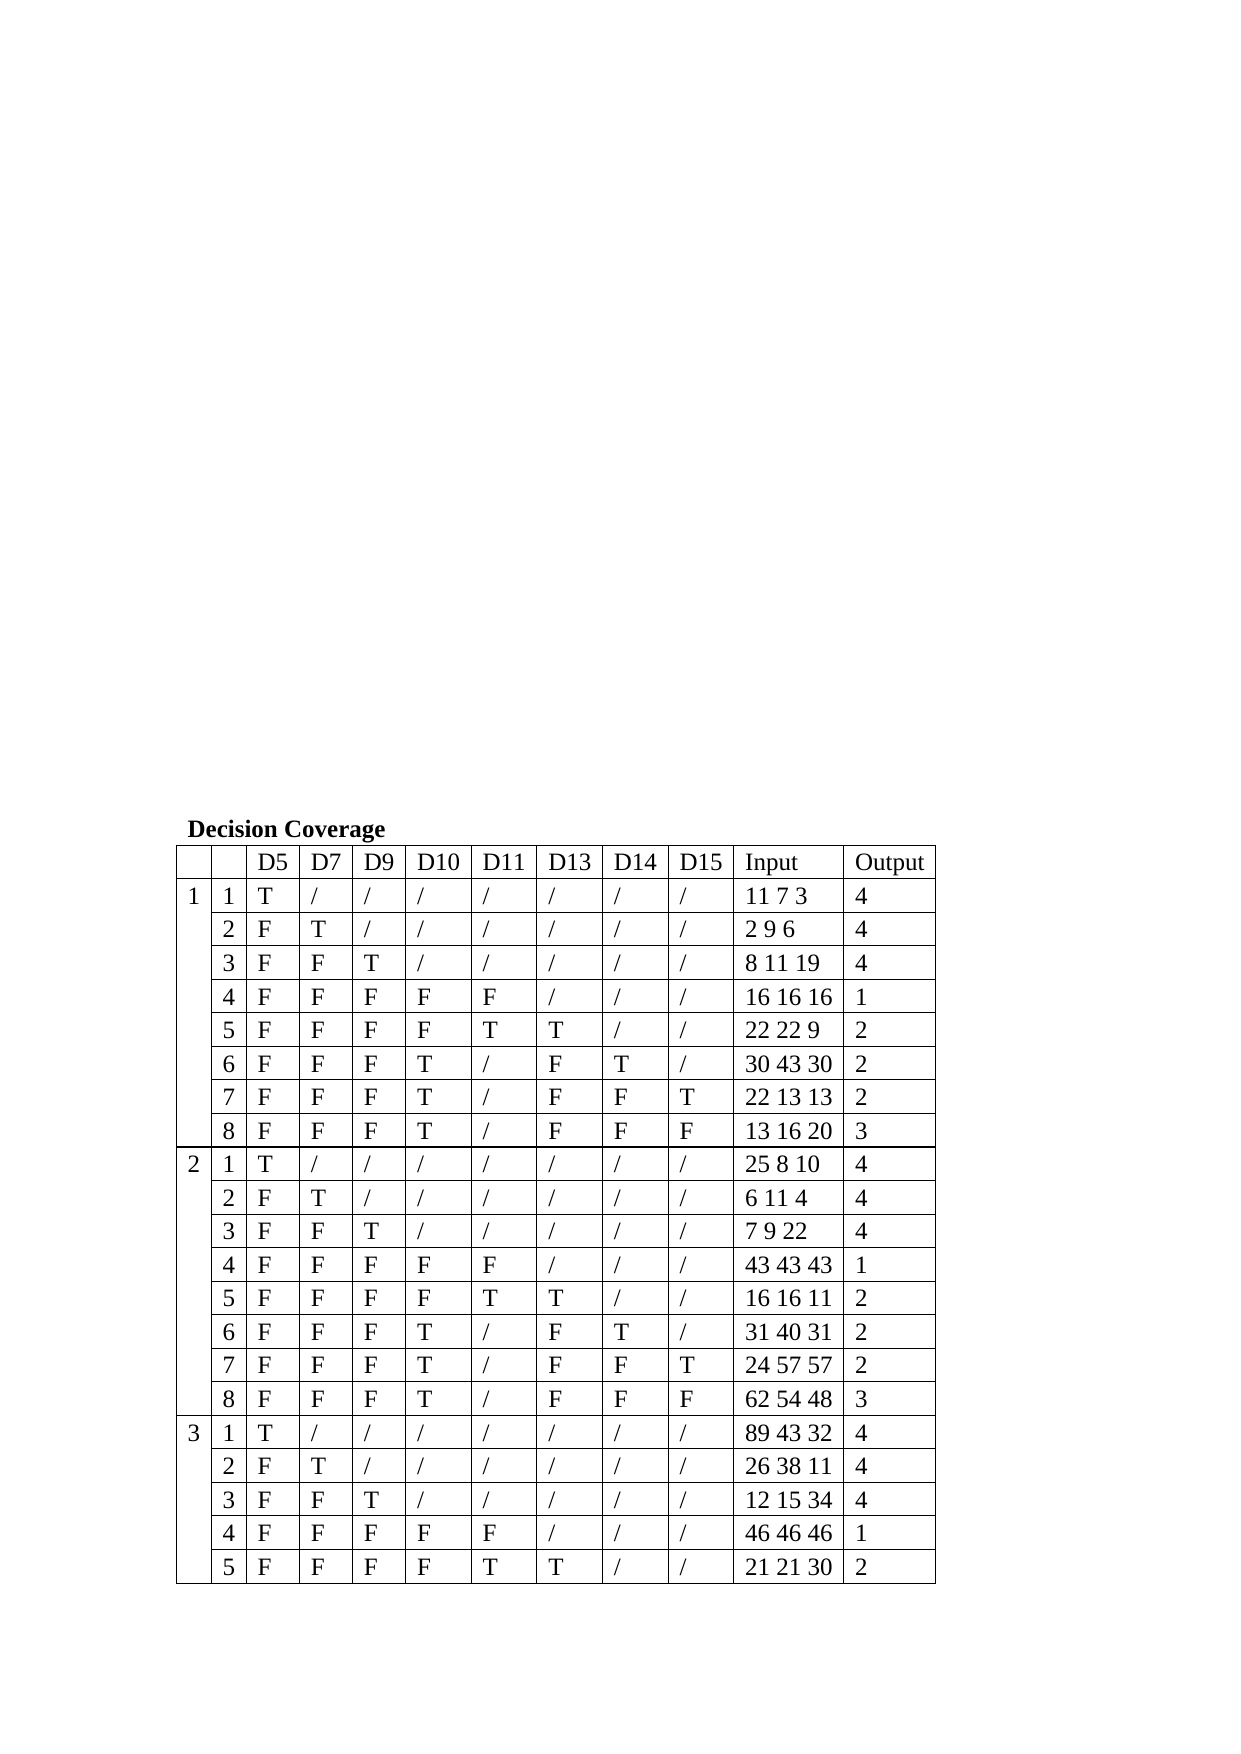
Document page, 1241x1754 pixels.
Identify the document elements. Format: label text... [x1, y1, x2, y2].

table_cell F [300, 1349, 352, 1381]
table_cell T [300, 1181, 352, 1213]
table_cell / [406, 1148, 471, 1180]
table_cell / [603, 879, 668, 912]
table_cell 2 [212, 1181, 246, 1213]
table_cell T [603, 1315, 668, 1348]
table_cell / [537, 946, 602, 979]
table_cell 1 [177, 879, 211, 1146]
table_cell F [353, 1282, 405, 1314]
table_cell 2 [844, 1315, 935, 1348]
table_cell / [603, 1181, 668, 1213]
table_cell / [537, 1516, 602, 1549]
table_cell T [406, 1382, 471, 1415]
table_cell F [603, 1382, 668, 1415]
table_cell T [247, 1148, 299, 1180]
table_cell F [247, 1248, 299, 1281]
table_cell 24 57 57 [734, 1349, 843, 1381]
table_cell F [300, 946, 352, 979]
table_cell F [537, 1047, 602, 1079]
table_cell F [247, 1080, 299, 1113]
table_cell F [537, 1114, 602, 1146]
table_cell / [472, 1449, 536, 1482]
table_header [212, 846, 246, 878]
table_cell / [537, 980, 602, 1012]
table_cell 3 [844, 1382, 935, 1415]
table_cell / [406, 1215, 471, 1247]
table_cell T [669, 1349, 733, 1381]
table_cell / [472, 1080, 536, 1113]
table_cell F [247, 1382, 299, 1415]
table_cell T [300, 1449, 352, 1482]
table_cell / [603, 1013, 668, 1046]
table_cell F [247, 980, 299, 1012]
table_cell 6 [212, 1047, 246, 1079]
text Decision Coverage [187, 812, 1053, 844]
table_cell F [300, 1382, 352, 1415]
table_header [177, 846, 211, 878]
table_cell 22 13 13 [734, 1080, 843, 1113]
table_cell F [300, 1315, 352, 1348]
table_cell / [300, 879, 352, 912]
table_cell / [537, 1148, 602, 1180]
table_cell / [472, 1416, 536, 1448]
table_cell 2 [844, 1349, 935, 1381]
table_cell T [537, 1550, 602, 1582]
table_cell / [669, 1483, 733, 1515]
table_cell 4 [844, 946, 935, 979]
table_cell / [472, 1148, 536, 1180]
table_cell 5 [212, 1013, 246, 1046]
table_header D13 [537, 846, 602, 878]
table_cell / [472, 1114, 536, 1146]
table_cell / [537, 879, 602, 912]
table_cell 2 [844, 1550, 935, 1582]
table_cell 16 16 11 [734, 1282, 843, 1314]
table_cell F [247, 1315, 299, 1348]
table_cell T [472, 1550, 536, 1582]
table_cell / [406, 913, 471, 945]
table_cell / [669, 1013, 733, 1046]
table_cell F [537, 1315, 602, 1348]
table_cell 4 [212, 980, 246, 1012]
table_cell / [603, 1416, 668, 1448]
table_cell / [537, 1483, 602, 1515]
table_cell F [353, 1550, 405, 1582]
table_cell / [603, 1516, 668, 1549]
table_cell F [537, 1382, 602, 1415]
table_cell 8 11 19 [734, 946, 843, 979]
table_cell / [406, 1483, 471, 1515]
table_cell F [300, 1215, 352, 1247]
table_cell T [406, 1047, 471, 1079]
table_cell F [247, 1483, 299, 1515]
table_cell / [603, 1550, 668, 1582]
table_cell / [669, 1315, 733, 1348]
table_cell 1 [844, 980, 935, 1012]
table_cell / [472, 1315, 536, 1348]
table_cell / [353, 1416, 405, 1448]
table_cell T [669, 1080, 733, 1113]
table_cell F [300, 1013, 352, 1046]
table_cell 21 21 30 [734, 1550, 843, 1582]
table_cell F [353, 1114, 405, 1146]
table_cell 11 7 3 [734, 879, 843, 912]
table_cell 4 [844, 1449, 935, 1482]
table_cell F [406, 1013, 471, 1046]
table_cell 4 [212, 1516, 246, 1549]
table_cell / [472, 1181, 536, 1213]
table_cell / [406, 879, 471, 912]
table_cell / [537, 1449, 602, 1482]
table_cell F [537, 1349, 602, 1381]
table_cell / [669, 1248, 733, 1281]
table_cell 3 [212, 1215, 246, 1247]
table_cell 4 [844, 1148, 935, 1180]
table_cell / [537, 1181, 602, 1213]
table_cell 6 11 4 [734, 1181, 843, 1213]
table_cell / [603, 980, 668, 1012]
table_cell / [353, 1148, 405, 1180]
table_cell F [472, 1248, 536, 1281]
table_cell T [537, 1013, 602, 1046]
table_cell / [603, 946, 668, 979]
table_cell / [353, 1449, 405, 1482]
table_cell / [353, 879, 405, 912]
table_cell F [247, 1047, 299, 1079]
table_cell T [247, 1416, 299, 1448]
table_cell T [472, 1013, 536, 1046]
table_cell T [406, 1114, 471, 1146]
table_cell F [247, 913, 299, 945]
table_cell / [603, 1449, 668, 1482]
table_cell F [353, 1516, 405, 1549]
table_cell F [353, 1013, 405, 1046]
table_header D11 [472, 846, 536, 878]
table_cell 4 [844, 1483, 935, 1515]
table_cell / [669, 1449, 733, 1482]
table_cell 31 40 31 [734, 1315, 843, 1348]
table_cell 13 16 20 [734, 1114, 843, 1146]
table_cell / [669, 1047, 733, 1079]
table_cell / [353, 913, 405, 945]
table_cell F [353, 1047, 405, 1079]
table_cell 30 43 30 [734, 1047, 843, 1079]
table_cell 1 [844, 1248, 935, 1281]
table_cell / [472, 946, 536, 979]
table_cell 3 [844, 1114, 935, 1146]
table_cell T [353, 946, 405, 979]
table_cell / [472, 879, 536, 912]
table_cell T [537, 1282, 602, 1314]
table_cell / [472, 1215, 536, 1247]
table_cell F [300, 1516, 352, 1549]
table_cell 7 [212, 1349, 246, 1381]
table_cell 8 [212, 1114, 246, 1146]
table_cell F [247, 1114, 299, 1146]
table_cell T [406, 1080, 471, 1113]
table_cell 2 [844, 1013, 935, 1046]
table_cell T [603, 1047, 668, 1079]
table_cell / [472, 1382, 536, 1415]
table_cell F [603, 1080, 668, 1113]
table_cell 4 [844, 879, 935, 912]
table_cell 43 43 43 [734, 1248, 843, 1281]
table_cell 1 [844, 1516, 935, 1549]
table_cell / [472, 1483, 536, 1515]
table_cell 5 [212, 1550, 246, 1582]
table_cell 4 [844, 913, 935, 945]
table_cell F [406, 1516, 471, 1549]
table_cell F [247, 1449, 299, 1482]
table_cell 5 [212, 1282, 246, 1314]
table_cell / [669, 913, 733, 945]
table_header D7 [300, 846, 352, 878]
table_cell / [603, 1248, 668, 1281]
table_cell / [669, 980, 733, 1012]
table_cell 8 [212, 1382, 246, 1415]
table_cell 1 [212, 1416, 246, 1448]
table_cell 6 [212, 1315, 246, 1348]
table_cell F [300, 1483, 352, 1515]
table_cell / [300, 1148, 352, 1180]
table_cell F [300, 980, 352, 1012]
table_cell F [247, 946, 299, 979]
table_cell F [472, 1516, 536, 1549]
table_cell / [603, 1282, 668, 1314]
table_cell 2 9 6 [734, 913, 843, 945]
table_header D9 [353, 846, 405, 878]
table_cell F [669, 1382, 733, 1415]
table_cell / [603, 1215, 668, 1247]
table_cell F [406, 1248, 471, 1281]
table_cell 4 [844, 1416, 935, 1448]
table_cell / [300, 1416, 352, 1448]
table_cell 46 46 46 [734, 1516, 843, 1549]
table_cell 2 [212, 1449, 246, 1482]
table_cell F [353, 1315, 405, 1348]
table_header Output [844, 846, 935, 878]
table_cell / [537, 913, 602, 945]
table_cell F [353, 1349, 405, 1381]
table_cell 1 [212, 1148, 246, 1180]
table_cell 2 [177, 1148, 211, 1415]
table_cell 2 [844, 1282, 935, 1314]
table_cell / [669, 1416, 733, 1448]
table_cell 1 [212, 879, 246, 912]
table_cell / [472, 1047, 536, 1079]
table_cell F [669, 1114, 733, 1146]
table_cell 12 15 34 [734, 1483, 843, 1515]
table_cell / [472, 1349, 536, 1381]
table_cell 4 [212, 1248, 246, 1281]
table_cell F [247, 1215, 299, 1247]
table_cell F [472, 980, 536, 1012]
table_cell 4 [844, 1181, 935, 1213]
table_cell / [472, 913, 536, 945]
table_cell F [247, 1349, 299, 1381]
table_cell / [537, 1416, 602, 1448]
table_cell 3 [212, 1483, 246, 1515]
table_cell 25 8 10 [734, 1148, 843, 1180]
table_cell 2 [212, 913, 246, 945]
table_cell / [406, 1416, 471, 1448]
table_cell / [669, 1516, 733, 1549]
table_header D15 [669, 846, 733, 878]
table_cell / [406, 1449, 471, 1482]
table_cell T [300, 913, 352, 945]
table_cell F [300, 1550, 352, 1582]
table_cell T [406, 1349, 471, 1381]
table_cell F [353, 1382, 405, 1415]
table_cell / [603, 913, 668, 945]
table_cell F [247, 1550, 299, 1582]
table_cell F [353, 980, 405, 1012]
table_cell 2 [844, 1047, 935, 1079]
table_cell F [406, 1550, 471, 1582]
table_cell / [669, 946, 733, 979]
table_cell F [406, 980, 471, 1012]
table_cell / [669, 1181, 733, 1213]
table_cell F [247, 1013, 299, 1046]
table_cell F [300, 1248, 352, 1281]
table_header D10 [406, 846, 471, 878]
table_cell / [406, 1181, 471, 1213]
table_cell / [669, 1550, 733, 1582]
table_cell F [603, 1114, 668, 1146]
table_cell 3 [212, 946, 246, 979]
table_cell F [300, 1114, 352, 1146]
table_cell / [603, 1483, 668, 1515]
table_cell T [472, 1282, 536, 1314]
table_cell T [247, 879, 299, 912]
table_cell F [406, 1282, 471, 1314]
table_cell 16 16 16 [734, 980, 843, 1012]
table_cell 7 9 22 [734, 1215, 843, 1247]
table_header D5 [247, 846, 299, 878]
table_cell 62 54 48 [734, 1382, 843, 1415]
table_cell T [353, 1215, 405, 1247]
table_cell F [247, 1282, 299, 1314]
table_cell 4 [844, 1215, 935, 1247]
table_cell / [669, 1215, 733, 1247]
table_cell / [669, 879, 733, 912]
table_cell / [406, 946, 471, 979]
table_header Input [734, 846, 843, 878]
table_cell 22 22 9 [734, 1013, 843, 1046]
table_header D14 [603, 846, 668, 878]
table_cell / [353, 1181, 405, 1213]
table_cell 3 [177, 1416, 211, 1582]
table_cell 89 43 32 [734, 1416, 843, 1448]
table_cell F [537, 1080, 602, 1113]
table_cell / [537, 1215, 602, 1247]
table_cell F [353, 1080, 405, 1113]
table_cell / [669, 1148, 733, 1180]
table_cell F [300, 1282, 352, 1314]
table_cell 2 [844, 1080, 935, 1113]
table_cell F [247, 1181, 299, 1213]
table_cell F [300, 1047, 352, 1079]
table_cell T [406, 1315, 471, 1348]
table_cell F [353, 1248, 405, 1281]
table_cell 26 38 11 [734, 1449, 843, 1482]
table_cell F [247, 1516, 299, 1549]
table_cell T [353, 1483, 405, 1515]
table_cell F [603, 1349, 668, 1381]
table_cell / [537, 1248, 602, 1281]
table_cell / [603, 1148, 668, 1180]
table_cell 7 [212, 1080, 246, 1113]
table_cell F [300, 1080, 352, 1113]
table_cell / [669, 1282, 733, 1314]
